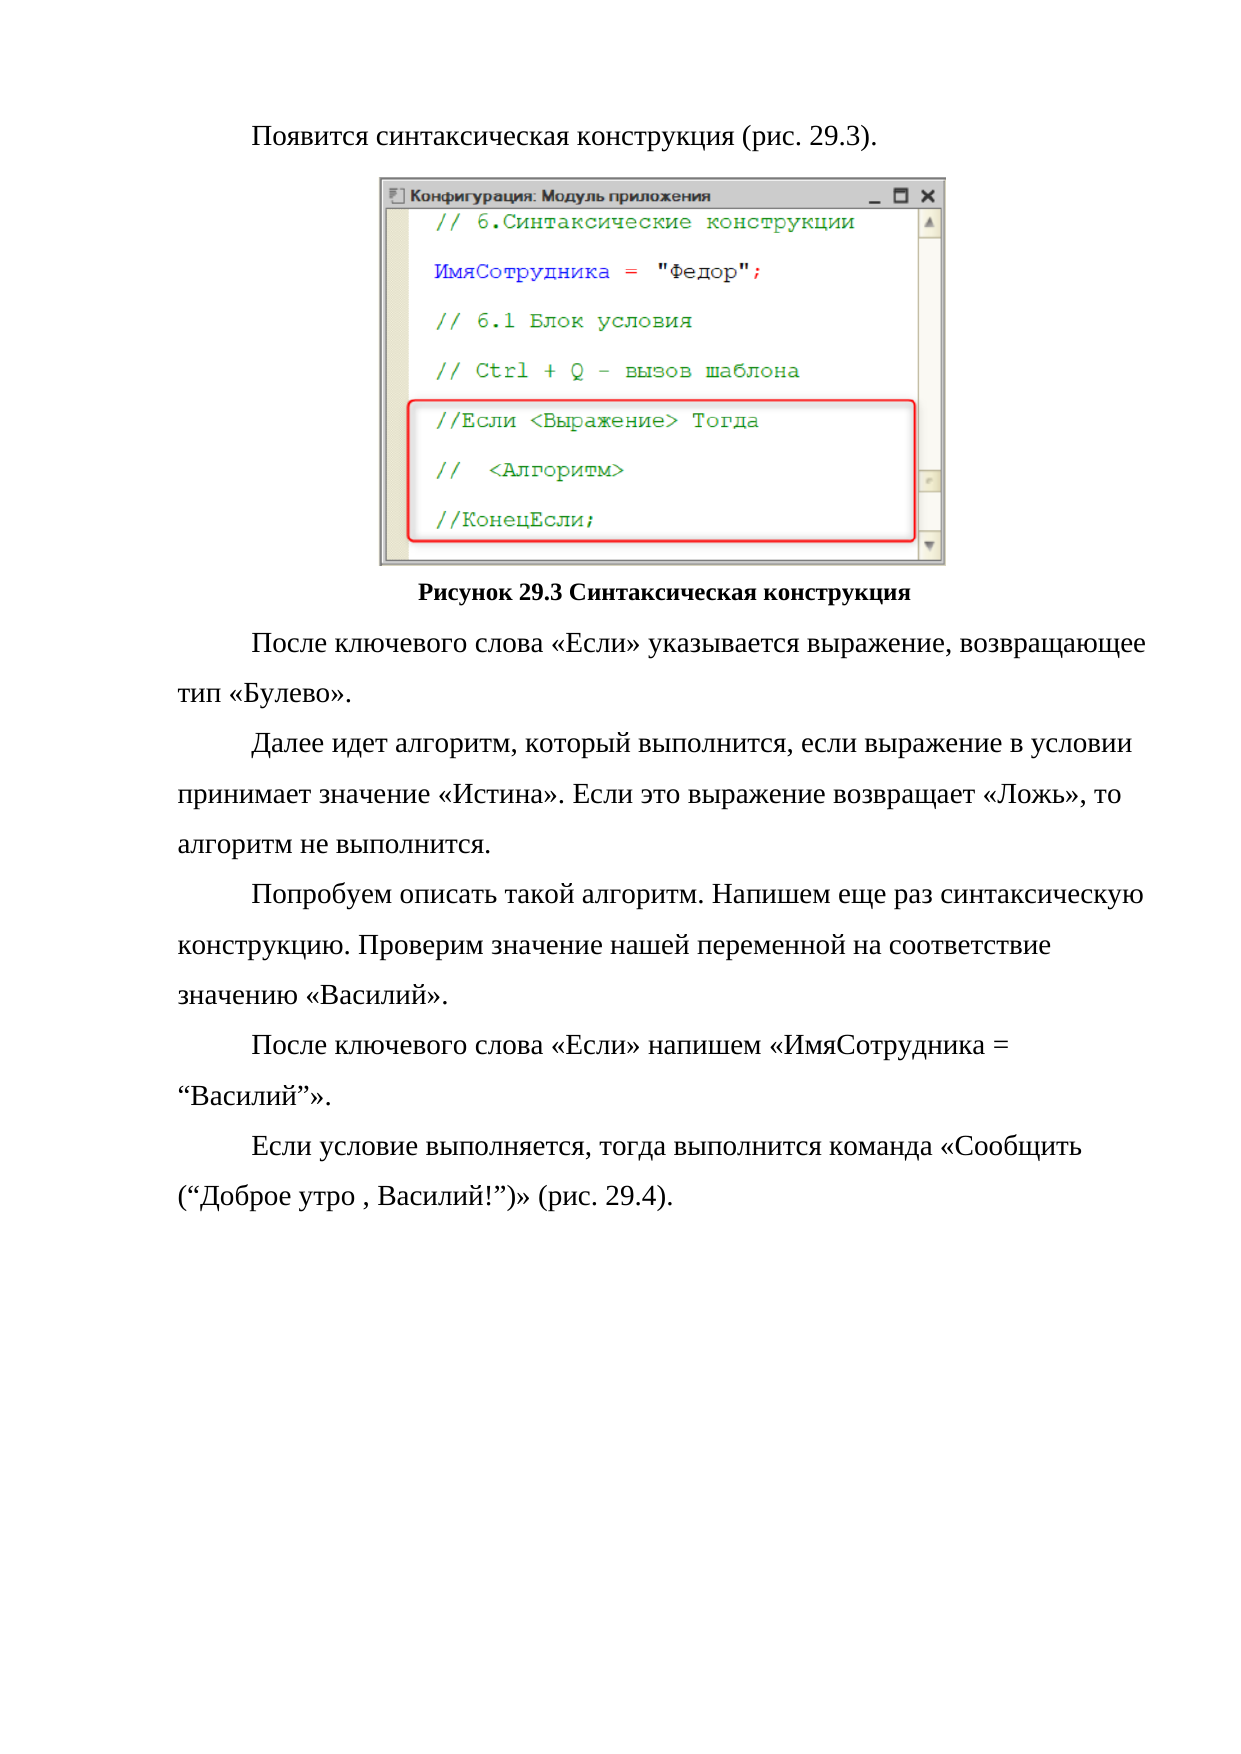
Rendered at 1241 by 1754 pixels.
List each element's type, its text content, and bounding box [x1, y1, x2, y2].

text Если условие выполняется, тогда выполнится команда «Сообщить (“Доброе утро , Василий!”)» (рис. 29.4). [177, 1128, 1152, 1212]
text Появится синтаксическая конструкция (рис. 29.3). [177, 118, 1152, 152]
picture [369, 168, 960, 576]
text Рисунок 29.3 Синтаксическая конструкция [177, 577, 1152, 606]
text После ключевого слова «Если» напишем «ИмяСотрудника = “Василий”». [177, 1027, 1152, 1111]
text Попробуем описать такой алгоритм. Напишем еще раз синтаксическую конструкцию. Проверим значение нашей переменной на соответствие значению «Василий». [177, 877, 1152, 1011]
text Далее идет алгоритм, который выполнится, если выражение в условии принимает значение «Истина». Если это выражение возвращает «Ложь», то алгоритм не выполнится. [177, 726, 1152, 860]
text После ключевого слова «Если» указывается выражение, возвращающее тип «Булево». [177, 625, 1152, 709]
